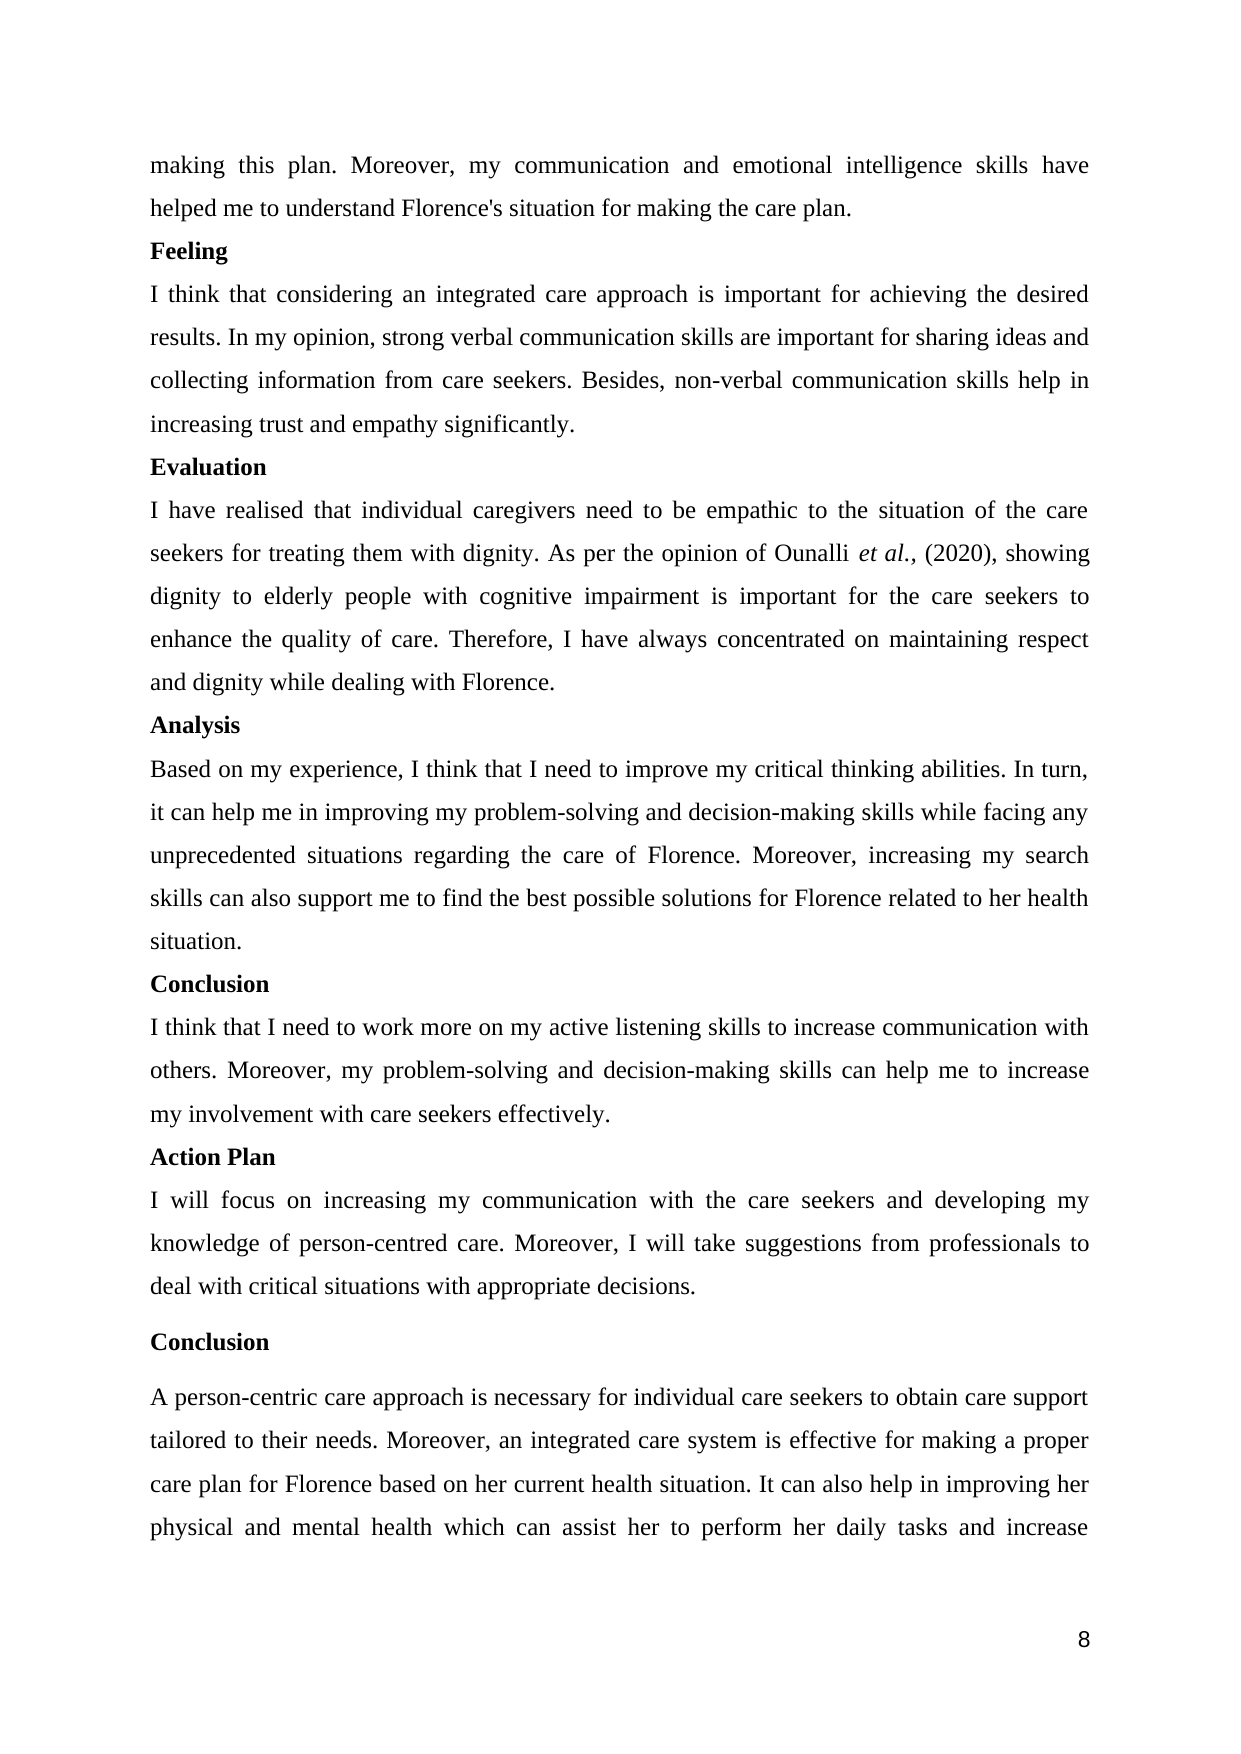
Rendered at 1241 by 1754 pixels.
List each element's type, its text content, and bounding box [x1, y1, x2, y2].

subtitle Conclusion [150, 1327, 1090, 1356]
text I think that considering an integrated care approach is important for achieving the desired results. In my opinion, strong verbal communication skills are important for sharing ideas and collecting information from care seekers. Besides, non-verbal communication skills help in increasing trust and empathy significantly. [150, 279, 1090, 437]
text Based on my experience, I think that I need to improve my critical thinking abilities. In turn, it can help me in improving my problem-solving and decision-making skills while facing any unprecedented situations regarding the care of Florence. Moreover, increasing my search skills can also support me to find the best possible solutions for Florence related to her health situation. [150, 754, 1090, 955]
text I will focus on increasing my communication with the care seekers and developing my knowledge of person-centred care. Moreover, I will take suggestions from professionals to deal with critical situations with appropriate decisions. [150, 1185, 1090, 1300]
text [150, 1382, 1090, 1541]
text I have realised that individual caregivers need to be empathic to the situation of the care seekers for treating them with dignity. As per the opinion of Ounalli et al., (2020), showing dignity to elderly people with cognitive impairment is important for the care seekers to enhance the quality of care. Therefore, I have always concentrated on maintaining respect and dignity while dealing with Florence. [150, 495, 1090, 696]
text Conclusion [150, 969, 1090, 998]
text Feeling [150, 236, 1090, 265]
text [150, 150, 1090, 222]
text Action Plan [150, 1142, 1090, 1171]
text Analysis [150, 711, 1090, 739]
text I think that I need to work more on my active listening skills to increase communication with others. Moreover, my problem-solving and decision-making skills can help me to increase my involvement with care seekers effectively. [150, 1012, 1090, 1127]
text Evaluation [150, 452, 1090, 481]
